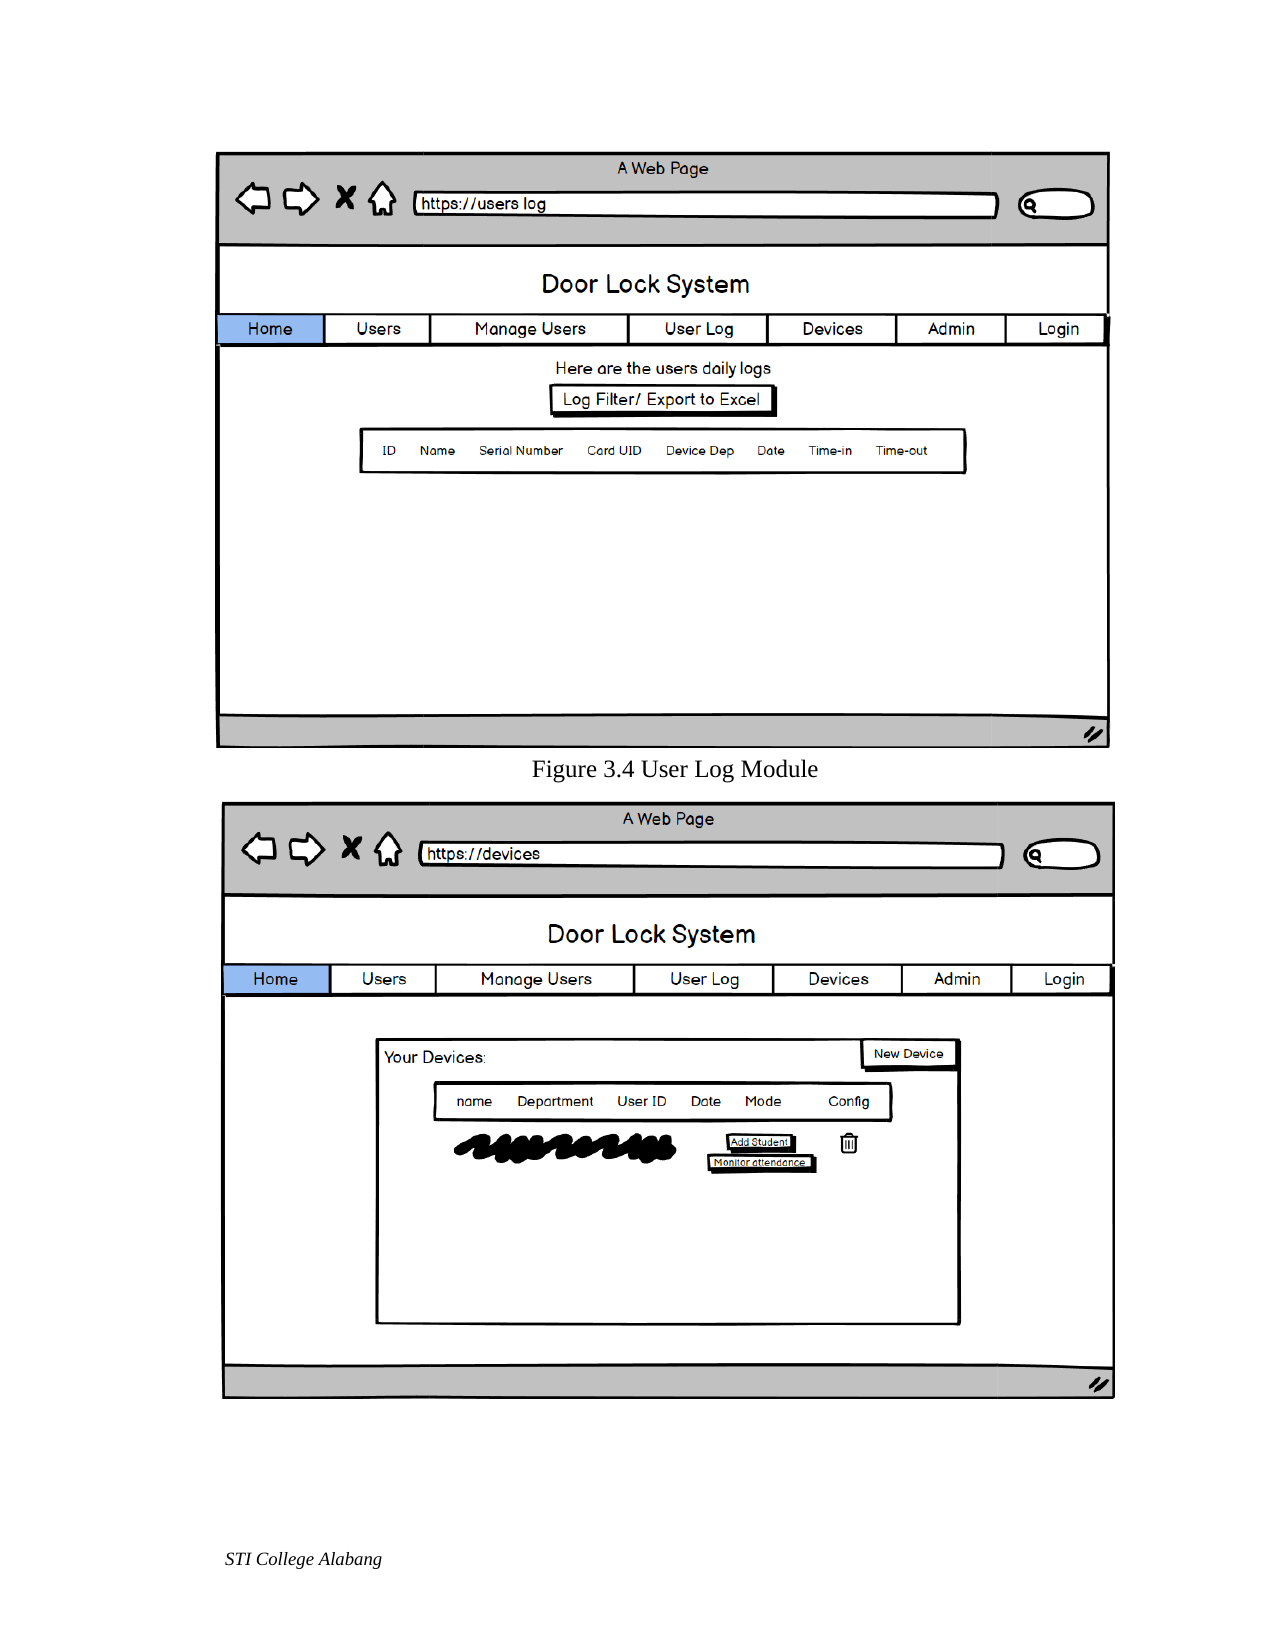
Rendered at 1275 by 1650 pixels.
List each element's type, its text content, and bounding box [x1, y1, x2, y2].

picture [218, 801, 1116, 1398]
picture [214, 150, 1111, 747]
